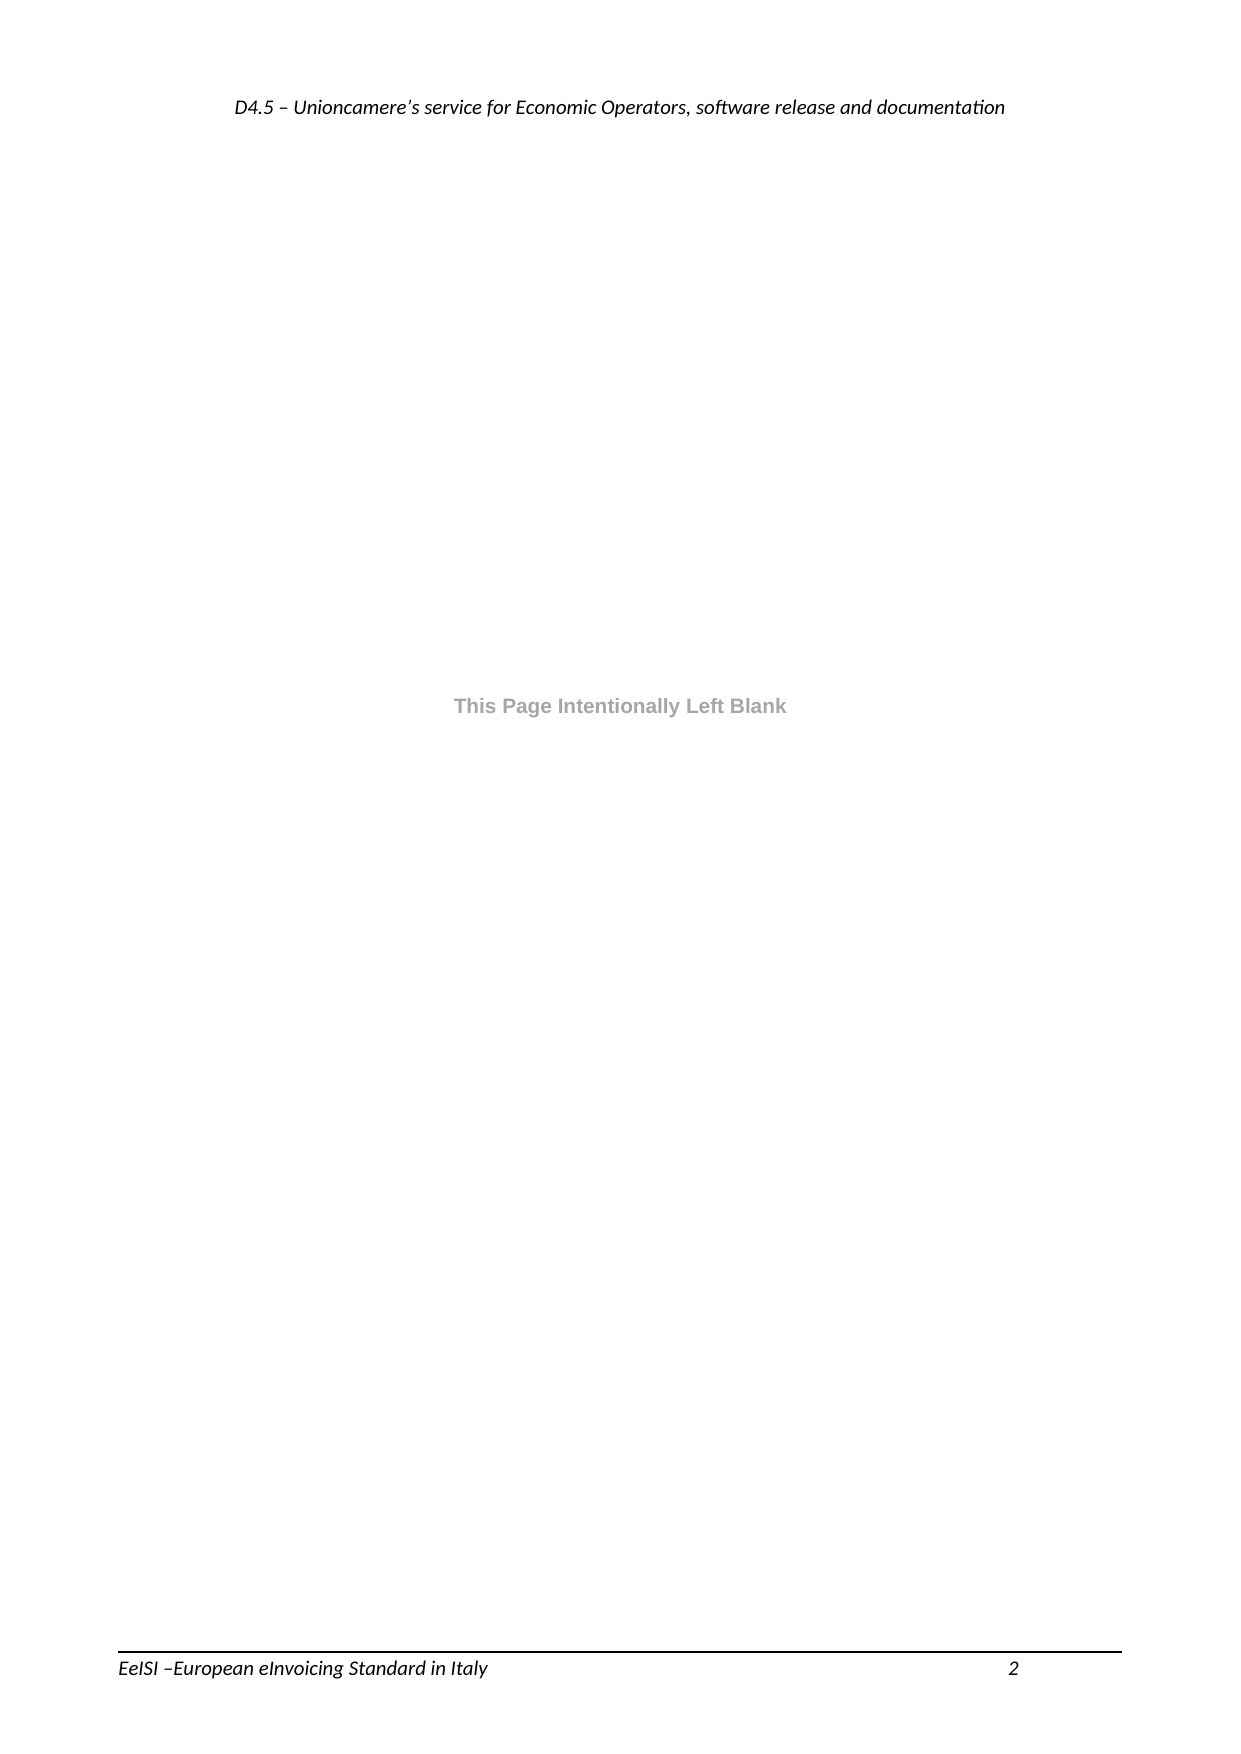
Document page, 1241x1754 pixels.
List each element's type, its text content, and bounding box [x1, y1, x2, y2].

text This Page Intentionally Left Blank [118, 694, 1122, 718]
